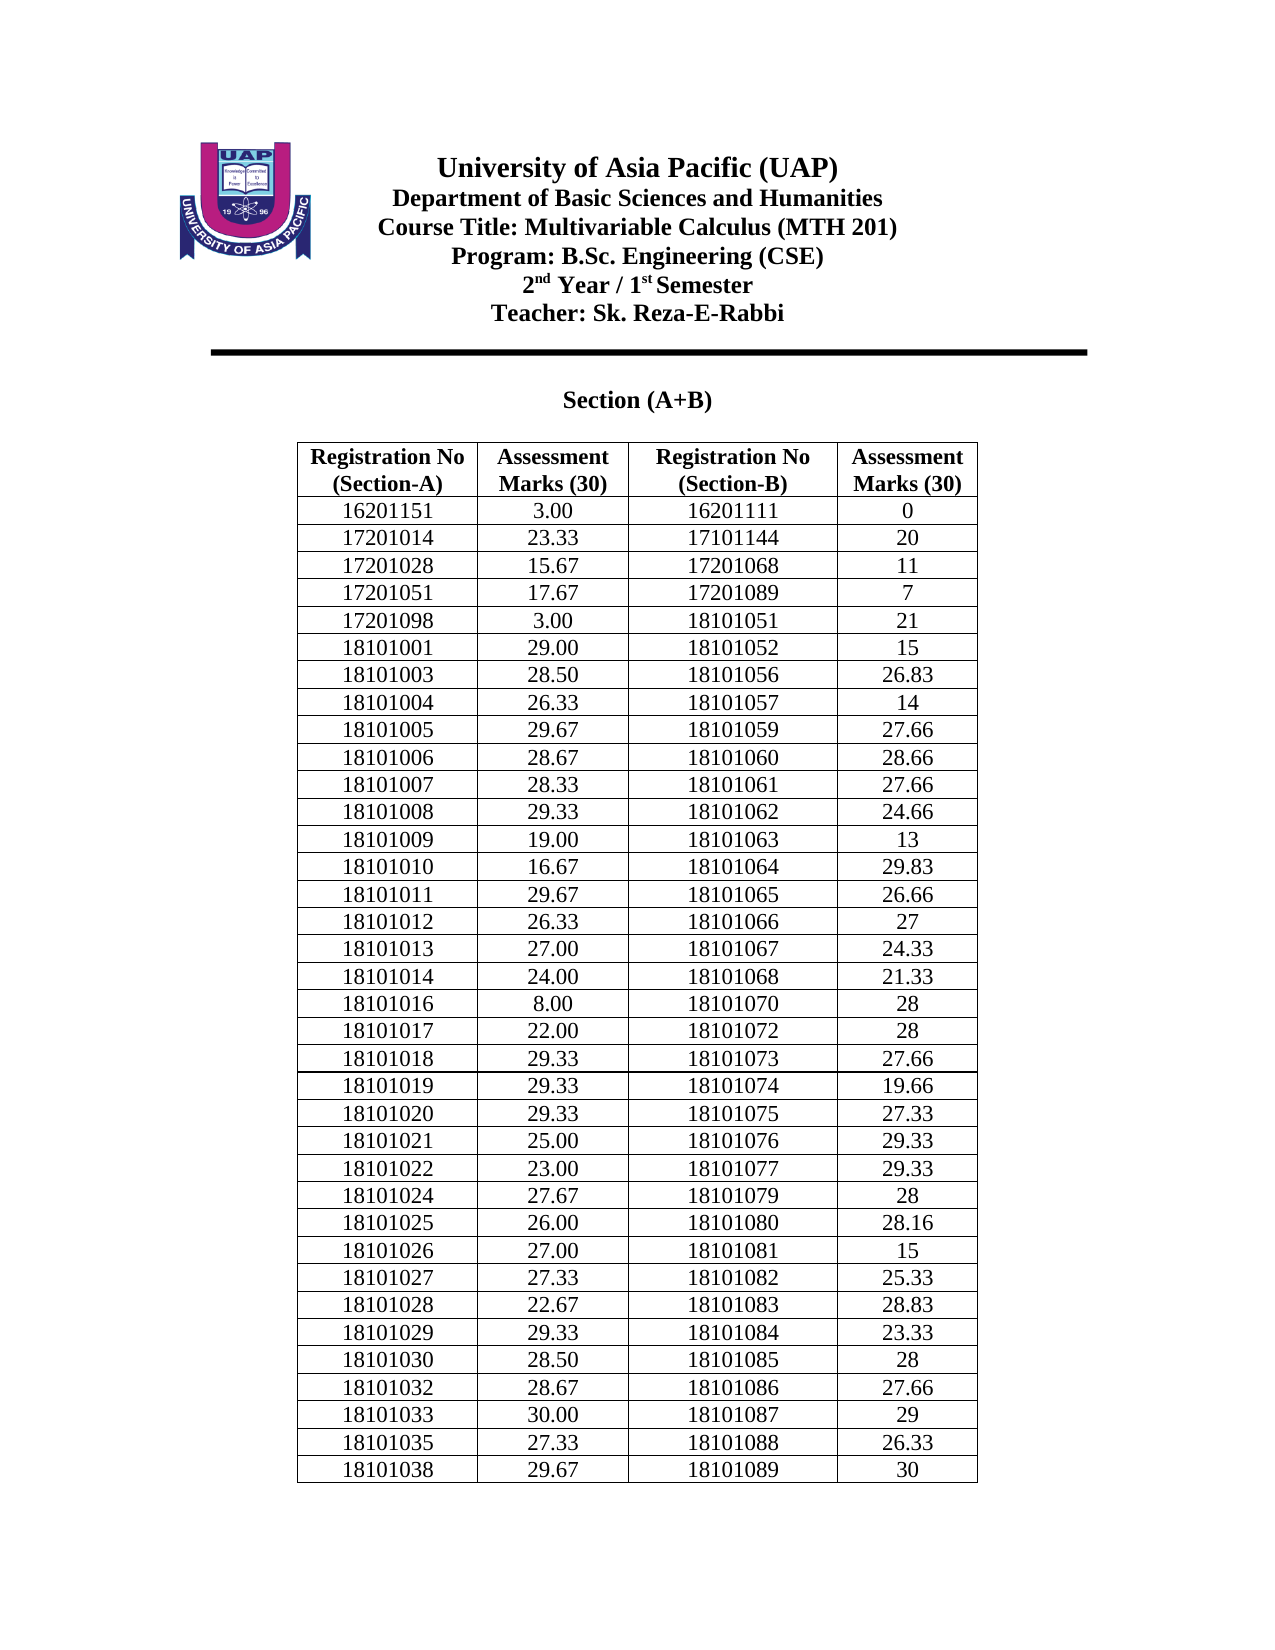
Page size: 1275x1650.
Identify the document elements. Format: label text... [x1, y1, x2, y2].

table_cell 18101059 [629, 716, 837, 743]
table_cell 22.67 [478, 1292, 628, 1318]
table_cell 7 [838, 579, 977, 606]
table_cell 28.67 [478, 1374, 628, 1400]
table_cell 28.67 [478, 744, 628, 770]
table_cell 8.00 [478, 990, 628, 1017]
table_cell 27.66 [838, 1045, 977, 1071]
table_cell 27.66 [838, 716, 977, 743]
table_cell 18101026 [298, 1237, 477, 1263]
table_cell 27.33 [838, 1100, 977, 1126]
table_cell 18101089 [629, 1456, 837, 1482]
table_cell 18101029 [298, 1319, 477, 1345]
table_cell 30.00 [478, 1401, 628, 1427]
table_cell 14 [838, 689, 977, 715]
table_cell 18101038 [298, 1456, 477, 1482]
table_cell 17201098 [298, 607, 477, 633]
table_cell 26.83 [838, 661, 977, 688]
table_cell 27 [838, 908, 977, 934]
table_cell 26.00 [478, 1209, 628, 1236]
table_cell 18101080 [629, 1209, 837, 1236]
table_cell 28.83 [838, 1292, 977, 1318]
table_cell 18101073 [629, 1045, 837, 1071]
table_cell 27.67 [478, 1182, 628, 1208]
table_cell 24.00 [478, 963, 628, 989]
table_cell 18101010 [298, 853, 477, 879]
table_cell 27.33 [478, 1264, 628, 1291]
table_cell 18101051 [629, 607, 837, 633]
table_cell 15 [838, 1237, 977, 1263]
table_cell 29.33 [478, 1073, 628, 1099]
text Course Title: Multivariable Calculus (MTH 201) [150, 212, 1125, 241]
table_cell 19.00 [478, 826, 628, 852]
table_cell 29.67 [478, 881, 628, 907]
table_cell 18101022 [298, 1155, 477, 1181]
table_cell 26.66 [838, 881, 977, 907]
table_cell 0 [838, 497, 977, 523]
table_cell 29.33 [478, 1100, 628, 1126]
table_cell 15 [838, 634, 977, 660]
text University of Asia Pacific (UAP) [150, 150, 1125, 183]
table_cell 16.67 [478, 853, 628, 879]
table_cell 29.33 [478, 1045, 628, 1071]
table_cell 18101004 [298, 689, 477, 715]
table_cell 18101077 [629, 1155, 837, 1181]
table_cell 15.67 [478, 552, 628, 578]
table_cell 29.33 [478, 799, 628, 825]
table_header Registration No (Section-B) [629, 443, 837, 496]
table_cell 18101018 [298, 1045, 477, 1071]
table_cell 19.66 [838, 1073, 977, 1099]
table_cell 18101007 [298, 771, 477, 797]
table_cell 18101060 [629, 744, 837, 770]
table_cell 18101070 [629, 990, 837, 1017]
table_cell 27.00 [478, 1237, 628, 1263]
table_cell 18101032 [298, 1374, 477, 1400]
table_cell 27.66 [838, 771, 977, 797]
table_cell 18101019 [298, 1073, 477, 1099]
table_cell 24.66 [838, 799, 977, 825]
table_cell 18101072 [629, 1018, 837, 1044]
text Department of Basic Sciences and Humanities [150, 183, 1125, 212]
table_cell 18101017 [298, 1018, 477, 1044]
table_cell 18101056 [629, 661, 837, 688]
table_cell 29 [838, 1401, 977, 1427]
table_cell 27.66 [838, 1374, 977, 1400]
table_cell 18101085 [629, 1346, 837, 1373]
table_cell 26.33 [478, 908, 628, 934]
table_header Assessment Marks (30) [838, 443, 977, 496]
table_cell 29.33 [838, 1155, 977, 1181]
table_cell 17101144 [629, 525, 837, 551]
table_cell 18101061 [629, 771, 837, 797]
table_cell 18101063 [629, 826, 837, 852]
table_cell 3.00 [478, 607, 628, 633]
table_cell 18101083 [629, 1292, 837, 1318]
table_cell 18101003 [298, 661, 477, 688]
table_cell 18101001 [298, 634, 477, 660]
text Teacher: Sk. Reza-E-Rabbi [150, 298, 1125, 327]
table_cell 16201111 [629, 497, 837, 523]
table_cell 18101035 [298, 1429, 477, 1455]
table_cell 18101025 [298, 1209, 477, 1236]
table_cell 23.33 [838, 1319, 977, 1345]
table_cell 28 [838, 1018, 977, 1044]
table_cell 18101020 [298, 1100, 477, 1126]
table_cell 18101009 [298, 826, 477, 852]
table_cell 26.33 [838, 1429, 977, 1455]
table_cell 28.33 [478, 771, 628, 797]
table_cell 25.00 [478, 1127, 628, 1153]
table_cell 18101024 [298, 1182, 477, 1208]
table_cell 18101086 [629, 1374, 837, 1400]
table_header Registration No (Section-A) [298, 443, 477, 496]
table_cell 18101021 [298, 1127, 477, 1153]
table_cell 18101066 [629, 908, 837, 934]
table_cell 30 [838, 1456, 977, 1482]
table_cell 28.50 [478, 1346, 628, 1373]
table_cell 18101033 [298, 1401, 477, 1427]
table_cell 26.33 [478, 689, 628, 715]
table_cell 17201051 [298, 579, 477, 606]
table_cell 18101057 [629, 689, 837, 715]
table_cell 18101016 [298, 990, 477, 1017]
table_cell 18101006 [298, 744, 477, 770]
table_cell 17201028 [298, 552, 477, 578]
table_cell 18101062 [629, 799, 837, 825]
table_cell 28 [838, 990, 977, 1017]
table_cell 18101075 [629, 1100, 837, 1126]
text Section (A+B) [150, 385, 1125, 413]
table_cell 18101027 [298, 1264, 477, 1291]
table_cell 18101074 [629, 1073, 837, 1099]
table_cell 18101014 [298, 963, 477, 989]
table_cell 18101065 [629, 881, 837, 907]
table_cell 28.50 [478, 661, 628, 688]
table_cell 29.67 [478, 1456, 628, 1482]
table_cell 21 [838, 607, 977, 633]
table_cell 17.67 [478, 579, 628, 606]
table_cell 17201089 [629, 579, 837, 606]
table_cell 18101088 [629, 1429, 837, 1455]
table_cell 18101082 [629, 1264, 837, 1291]
table_cell 18101079 [629, 1182, 837, 1208]
table_cell 18101013 [298, 935, 477, 962]
table_header Assessment Marks (30) [478, 443, 628, 496]
table_cell 18101068 [629, 963, 837, 989]
table_cell 29.83 [838, 853, 977, 879]
table_cell 17201014 [298, 525, 477, 551]
table_cell 18101052 [629, 634, 837, 660]
table_cell 28.16 [838, 1209, 977, 1236]
table_cell 3.00 [478, 497, 628, 523]
table_cell 28 [838, 1346, 977, 1373]
table_cell 25.33 [838, 1264, 977, 1291]
table_cell 21.33 [838, 963, 977, 989]
table_cell 27.33 [478, 1429, 628, 1455]
table_cell 29.00 [478, 634, 628, 660]
table_cell 29.67 [478, 716, 628, 743]
table_cell 18101084 [629, 1319, 837, 1345]
table_cell 18101005 [298, 716, 477, 743]
picture [179, 142, 311, 150]
table_cell 23.33 [478, 525, 628, 551]
table_cell 18101087 [629, 1401, 837, 1427]
text Program: B.Sc. Engineering (CSE) [150, 241, 1125, 270]
table_cell 22.00 [478, 1018, 628, 1044]
table_cell 23.00 [478, 1155, 628, 1181]
table_cell 24.33 [838, 935, 977, 962]
table_cell 13 [838, 826, 977, 852]
table_cell 11 [838, 552, 977, 578]
table_cell 20 [838, 525, 977, 551]
table_cell 28 [838, 1182, 977, 1208]
table_cell 18101012 [298, 908, 477, 934]
table_cell 18101064 [629, 853, 837, 879]
table_cell 16201151 [298, 497, 477, 523]
table_cell 28.66 [838, 744, 977, 770]
table_cell 18101076 [629, 1127, 837, 1153]
text 2nd Year / 1st Semester [150, 270, 1125, 298]
table_cell 27.00 [478, 935, 628, 962]
table_cell 18101011 [298, 881, 477, 907]
table_cell 18101030 [298, 1346, 477, 1373]
table_cell 18101028 [298, 1292, 477, 1318]
table_cell 18101081 [629, 1237, 837, 1263]
table_cell 18101008 [298, 799, 477, 825]
table_cell 29.33 [838, 1127, 977, 1153]
table_cell 29.33 [478, 1319, 628, 1345]
table_cell 17201068 [629, 552, 837, 578]
table_cell 18101067 [629, 935, 837, 962]
